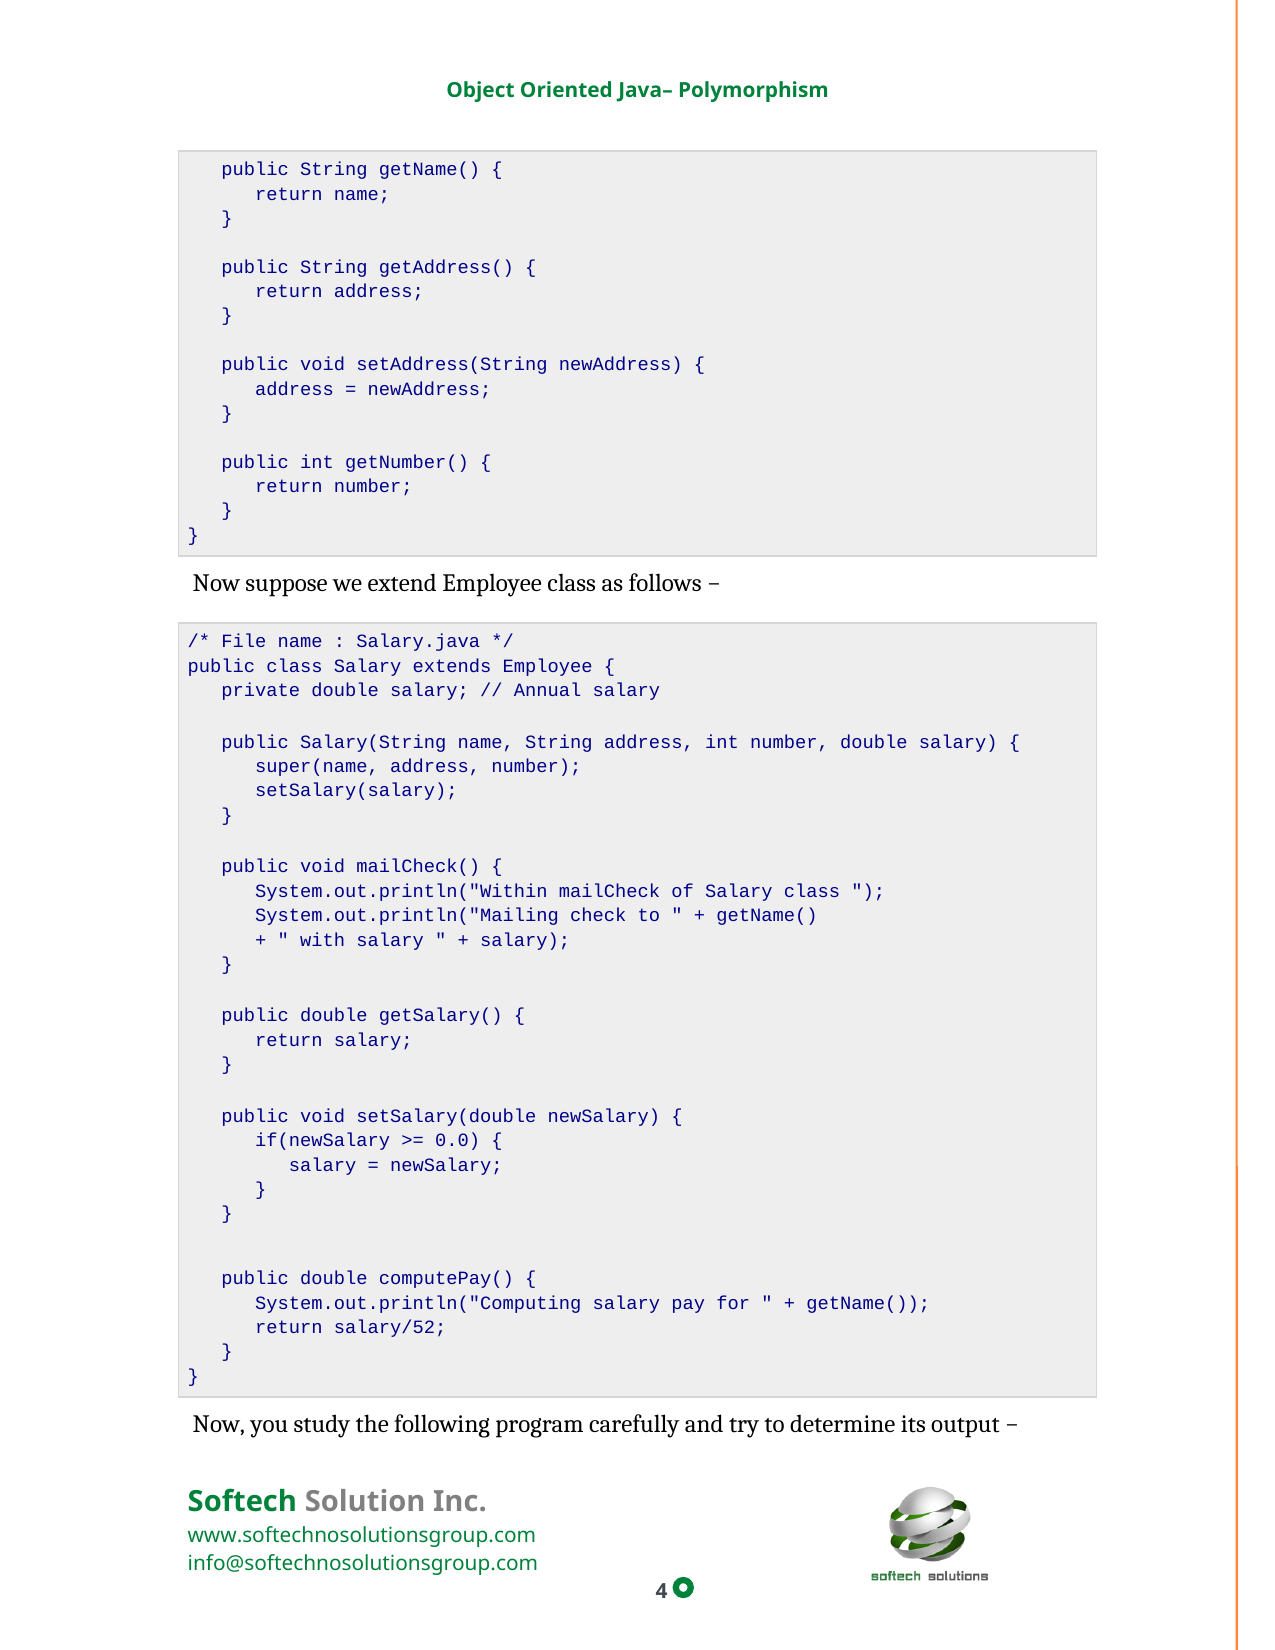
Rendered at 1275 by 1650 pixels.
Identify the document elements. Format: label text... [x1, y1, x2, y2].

text public double getSalary() { [179, 996, 1096, 1021]
text System.out.println("Computing salary pay for " + getName()); [179, 1283, 1096, 1308]
picture [840, 1477, 1014, 1604]
text System.out.println("Within mailCheck of Salary class "); [179, 872, 1096, 896]
text public int getNumber() { [179, 442, 1096, 467]
text + " with salary " + salary); [179, 920, 1096, 945]
text } [179, 1170, 1096, 1194]
text } [179, 1357, 1096, 1396]
text return name; [179, 174, 1096, 199]
text return salary; [179, 1021, 1096, 1045]
text public String getAddress() { [179, 247, 1096, 272]
text Now suppose we extend Employee class as follows − [192, 560, 1082, 597]
text public double computePay() { [179, 1259, 1096, 1283]
text public void setSalary(double newSalary) { [179, 1097, 1096, 1121]
text setSalary(salary); [179, 771, 1096, 796]
text } [179, 491, 1096, 516]
text } [179, 1332, 1096, 1357]
text } [179, 296, 1096, 321]
text } [179, 1194, 1096, 1218]
text private double salary; // Annual salary [179, 671, 1096, 695]
text public String getName() { [179, 152, 1096, 174]
text return address; [179, 272, 1096, 296]
text public class Salary extends Employee { [179, 647, 1096, 671]
text } [179, 796, 1096, 820]
text return salary/52; [179, 1308, 1096, 1332]
text return number; [179, 467, 1096, 491]
text super(name, address, number); [179, 747, 1096, 771]
text } [179, 516, 1096, 555]
text System.out.println("Mailing check to " + getName() [179, 896, 1096, 920]
text salary = newSalary; [179, 1145, 1096, 1170]
text address = newAddress; [179, 369, 1096, 394]
text if(newSalary >= 0.0) { [179, 1121, 1096, 1145]
text Now, you study the following program carefully and try to determine its output − [192, 1401, 1082, 1438]
text } [179, 945, 1096, 969]
text public void setAddress(String newAddress) { [179, 345, 1096, 369]
text /* File name : Salary.java */ [179, 624, 1096, 647]
text public Salary(String name, String address, int number, double salary) { [179, 723, 1096, 747]
text } [179, 1045, 1096, 1069]
text } [179, 394, 1096, 418]
text public void mailCheck() { [179, 847, 1096, 872]
text } [179, 199, 1096, 223]
